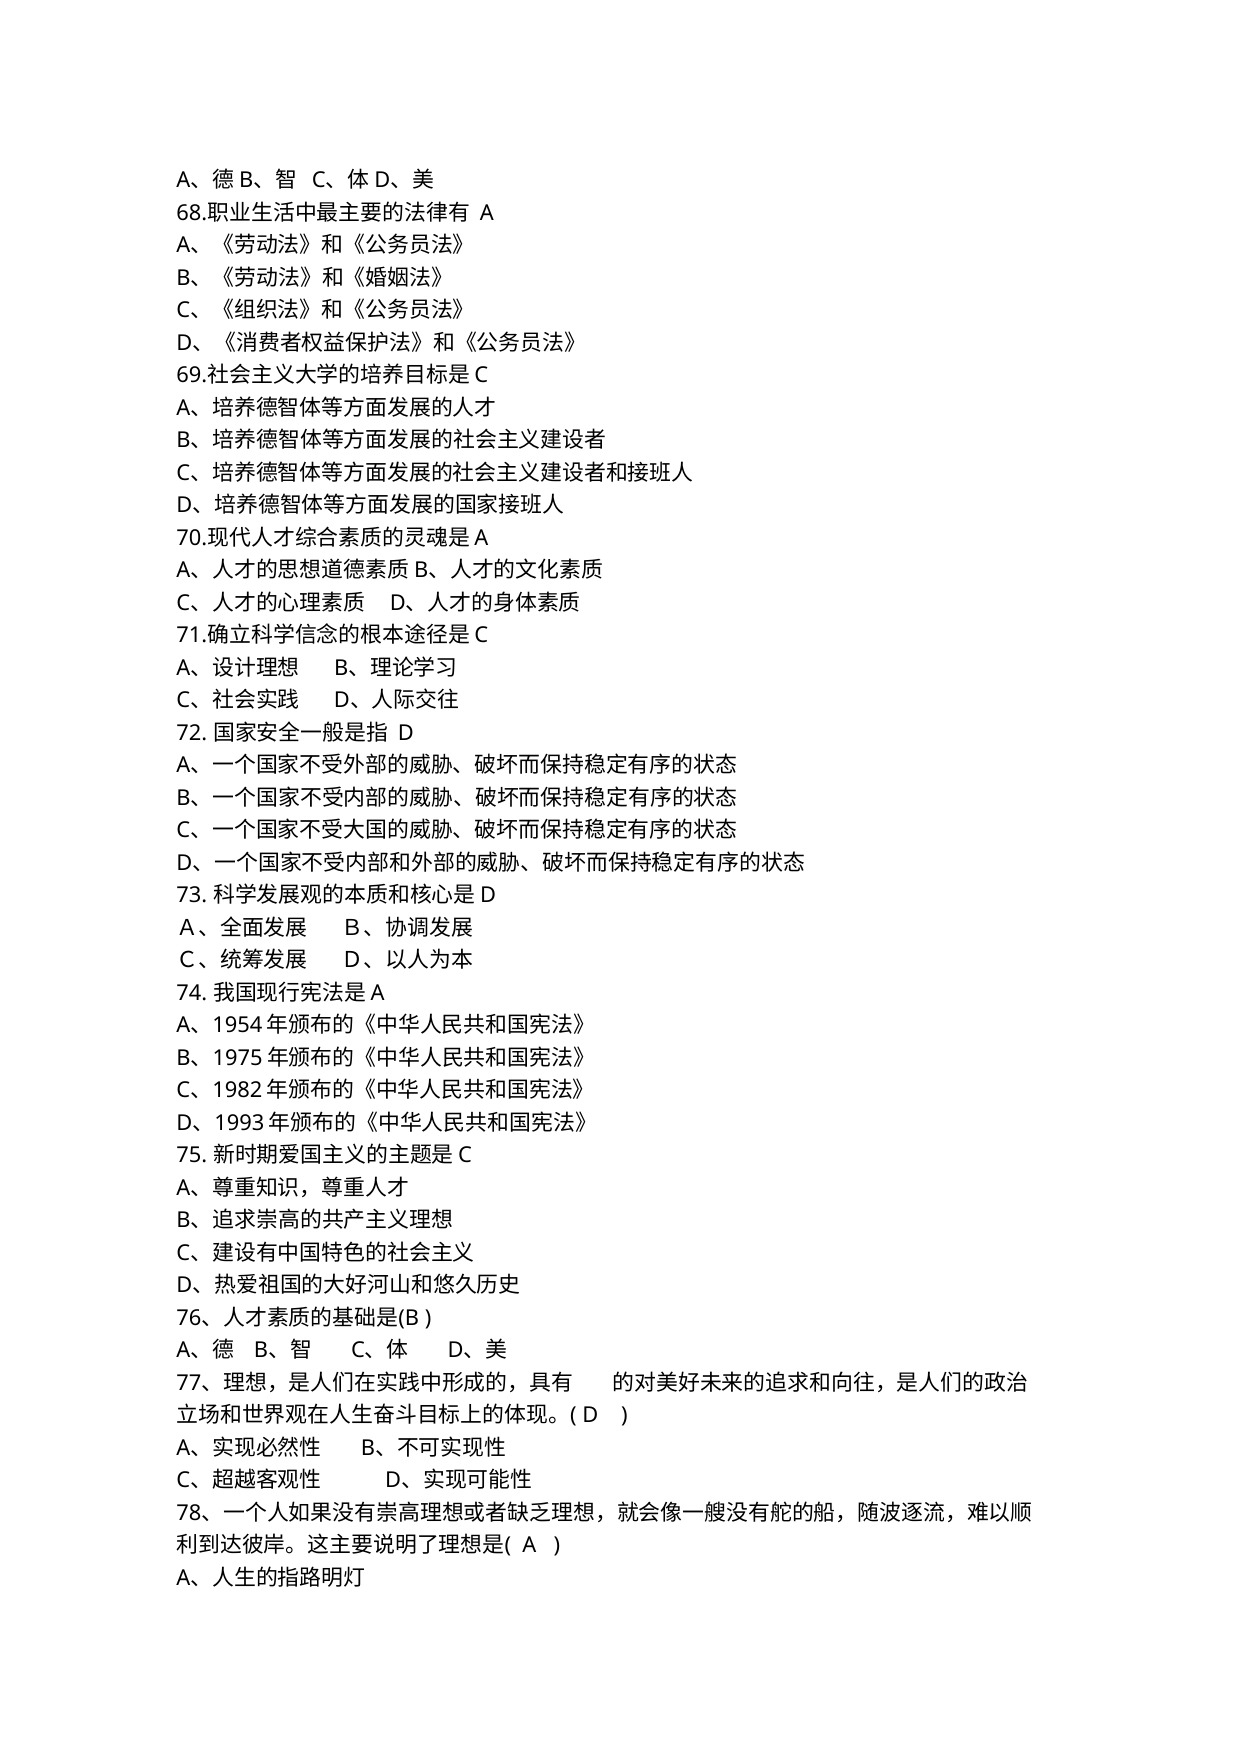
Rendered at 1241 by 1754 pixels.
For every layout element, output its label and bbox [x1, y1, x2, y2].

table_header [176, 162, 1041, 1592]
